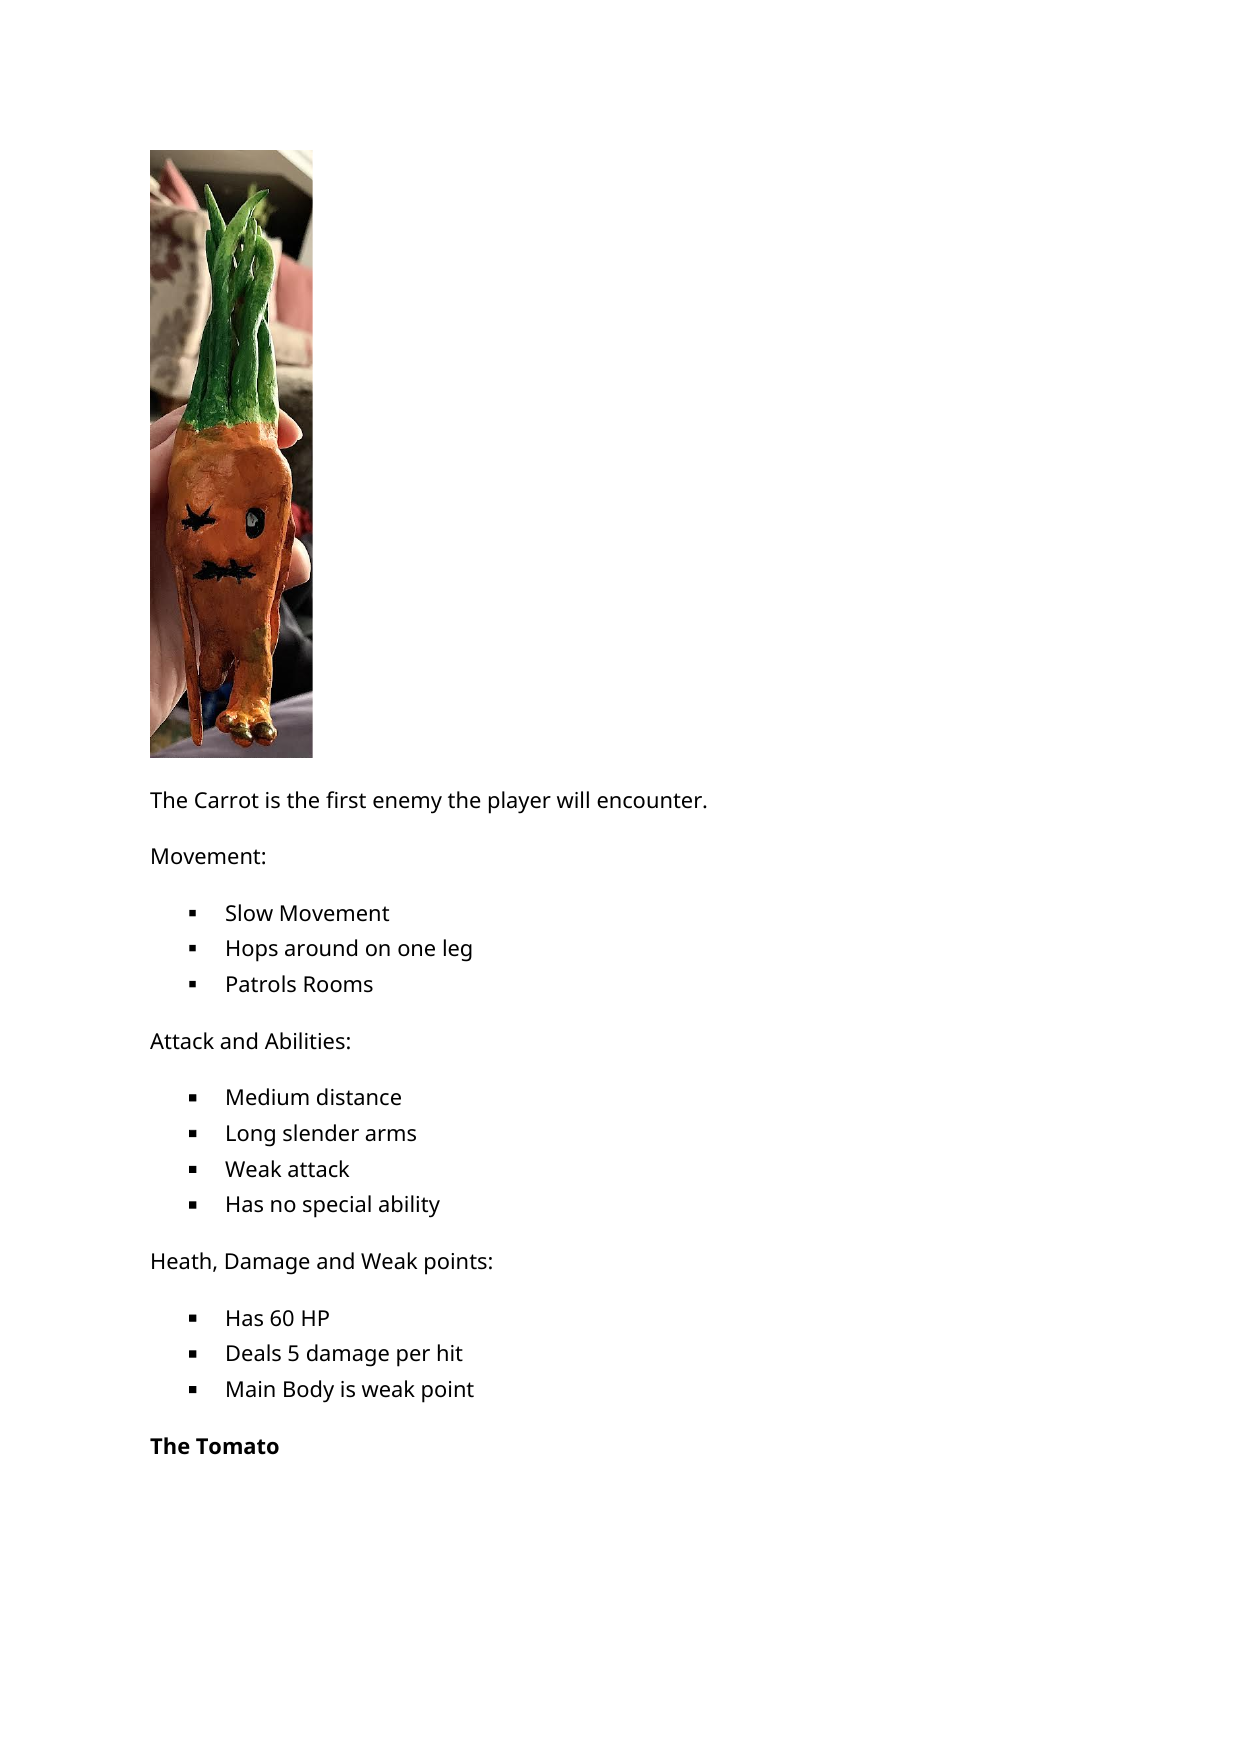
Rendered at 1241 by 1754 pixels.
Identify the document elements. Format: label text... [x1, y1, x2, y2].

text The Tomato [150, 1431, 1090, 1460]
list Medium distance [187, 1082, 1090, 1112]
list Has no special ability [187, 1189, 1090, 1219]
list Deals 5 damage per hit [187, 1338, 1090, 1368]
list Weak attack [187, 1154, 1090, 1183]
list Patrols Rooms [187, 969, 1090, 999]
list Has 60 HP [187, 1303, 1090, 1332]
text The Carrot is the first enemy the player will encounter. [150, 784, 1090, 814]
list Long slender arms [187, 1118, 1090, 1148]
picture [150, 150, 313, 758]
list Main Body is weak point [187, 1374, 1090, 1404]
list Slow Movement [187, 898, 1090, 927]
list Hops around on one leg [187, 933, 1090, 963]
text Heath, Damage and Weak points: [150, 1246, 1090, 1276]
text Movement: [150, 841, 1090, 871]
text Attack and Abilities: [150, 1026, 1090, 1056]
